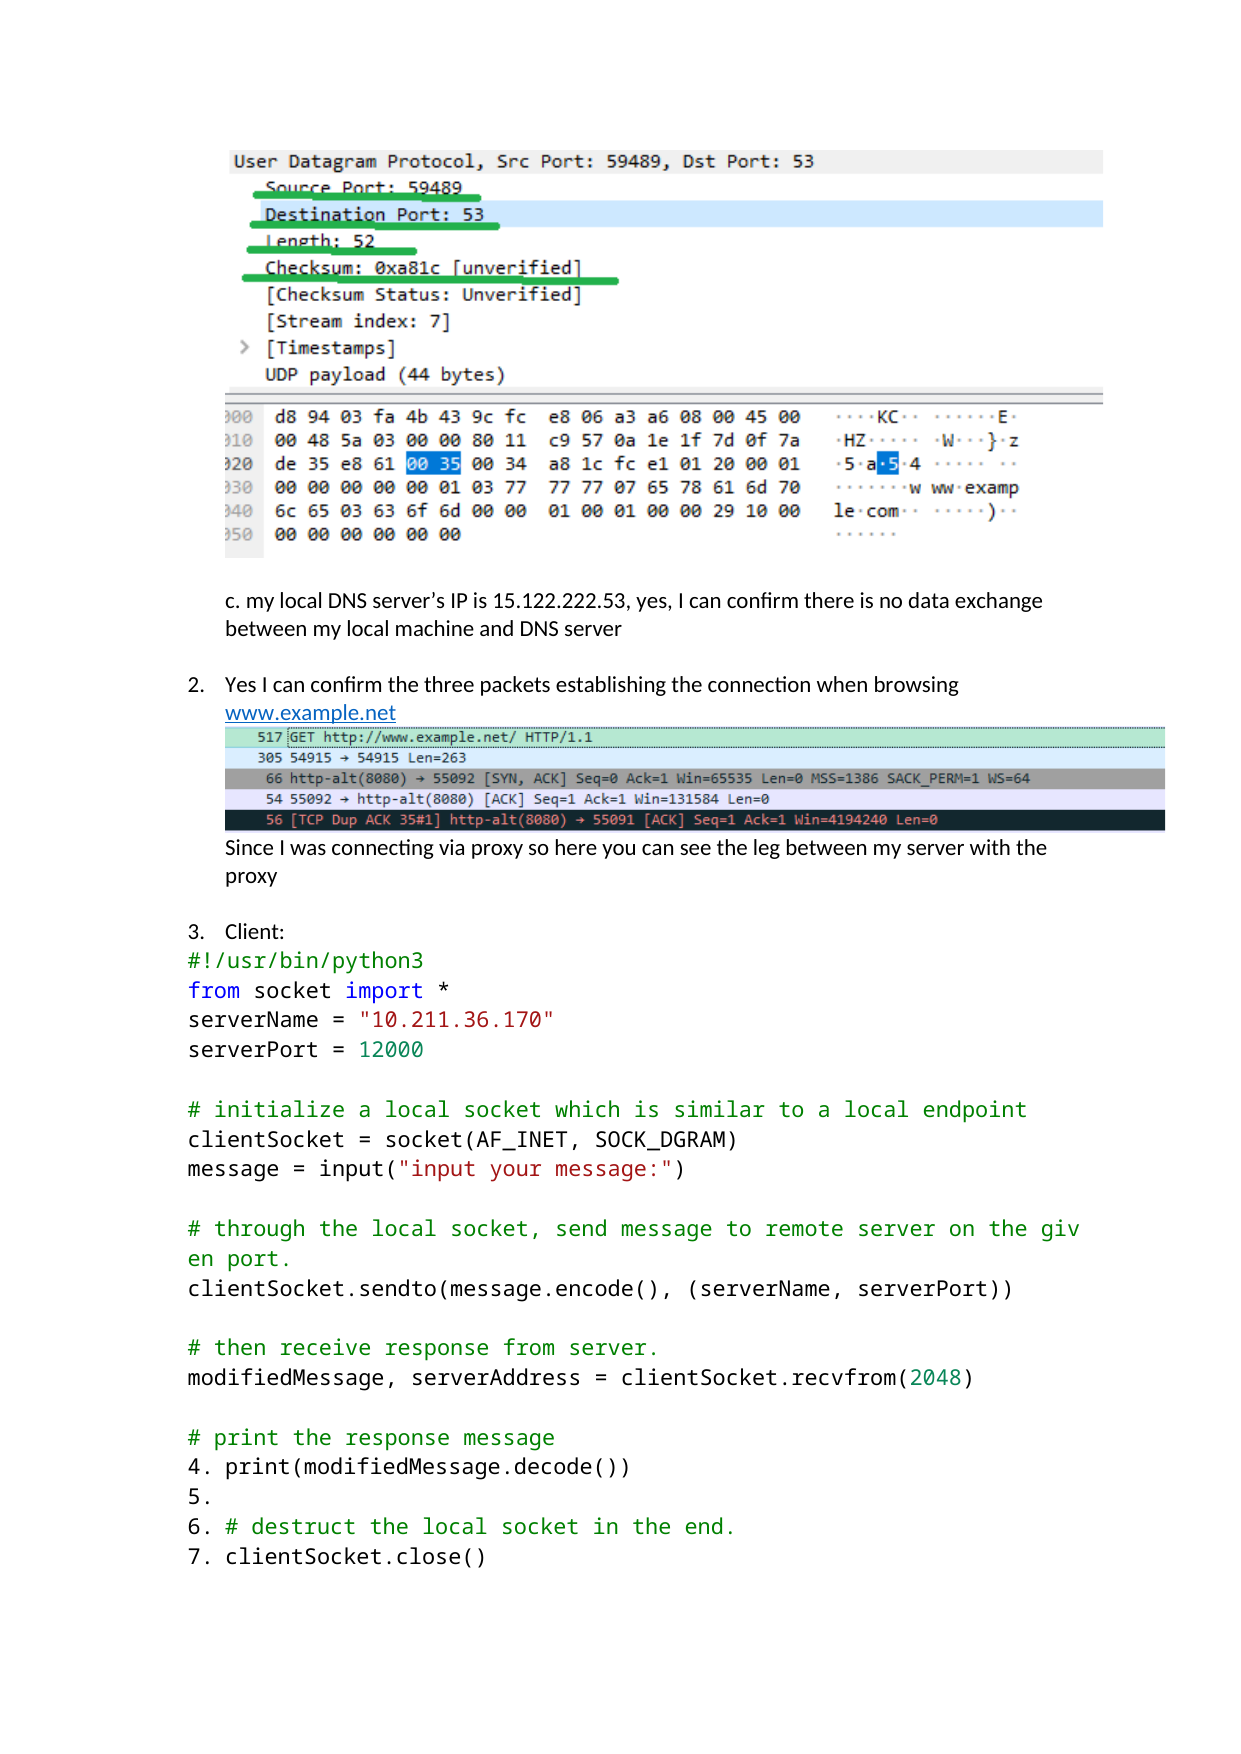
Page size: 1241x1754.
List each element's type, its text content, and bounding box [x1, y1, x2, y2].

text # then receive response from server. [187, 1332, 1090, 1362]
text from socket import * [187, 975, 1090, 1004]
list c. my local DNS server’s IP is 15.122.222.53, yes, I can confirm there is no data exchange between my local machine and DNS server [225, 586, 1090, 642]
text # through the local socket, send message to remote server on the given port. [187, 1213, 1090, 1273]
text modifiedMessage, serverAddress = clientSocket.recvfrom(2048) [187, 1362, 1090, 1392]
text message = input("input your message:") [187, 1153, 1090, 1183]
picture [225, 726, 1166, 833]
list # destruct the local socket in the end. [187, 1511, 1090, 1541]
list clientSocket.close() [187, 1541, 1090, 1571]
text # print the response message [187, 1422, 1090, 1451]
text #!/usr/bin/python3 [187, 945, 1090, 975]
text serverName = "10.211.36.170" [187, 1004, 1090, 1034]
list Yes I can confirm the three packets establishing the connection when browsing www.example.net [187, 670, 1090, 726]
text # initialize a local socket which is similar to a local endpoint [187, 1094, 1090, 1124]
picture [225, 150, 1104, 558]
list Since I was connecting via proxy so here you can see the leg between my server with the proxy [225, 833, 1090, 889]
text serverPort = 12000 [187, 1034, 1090, 1064]
list print(modifiedMessage.decode()) [187, 1451, 1090, 1481]
list Client: [187, 917, 1090, 945]
text clientSocket.sendto(message.encode(), (serverName, serverPort)) [187, 1273, 1090, 1302]
text clientSocket = socket(AF_INET, SOCK_DGRAM) [187, 1124, 1090, 1153]
